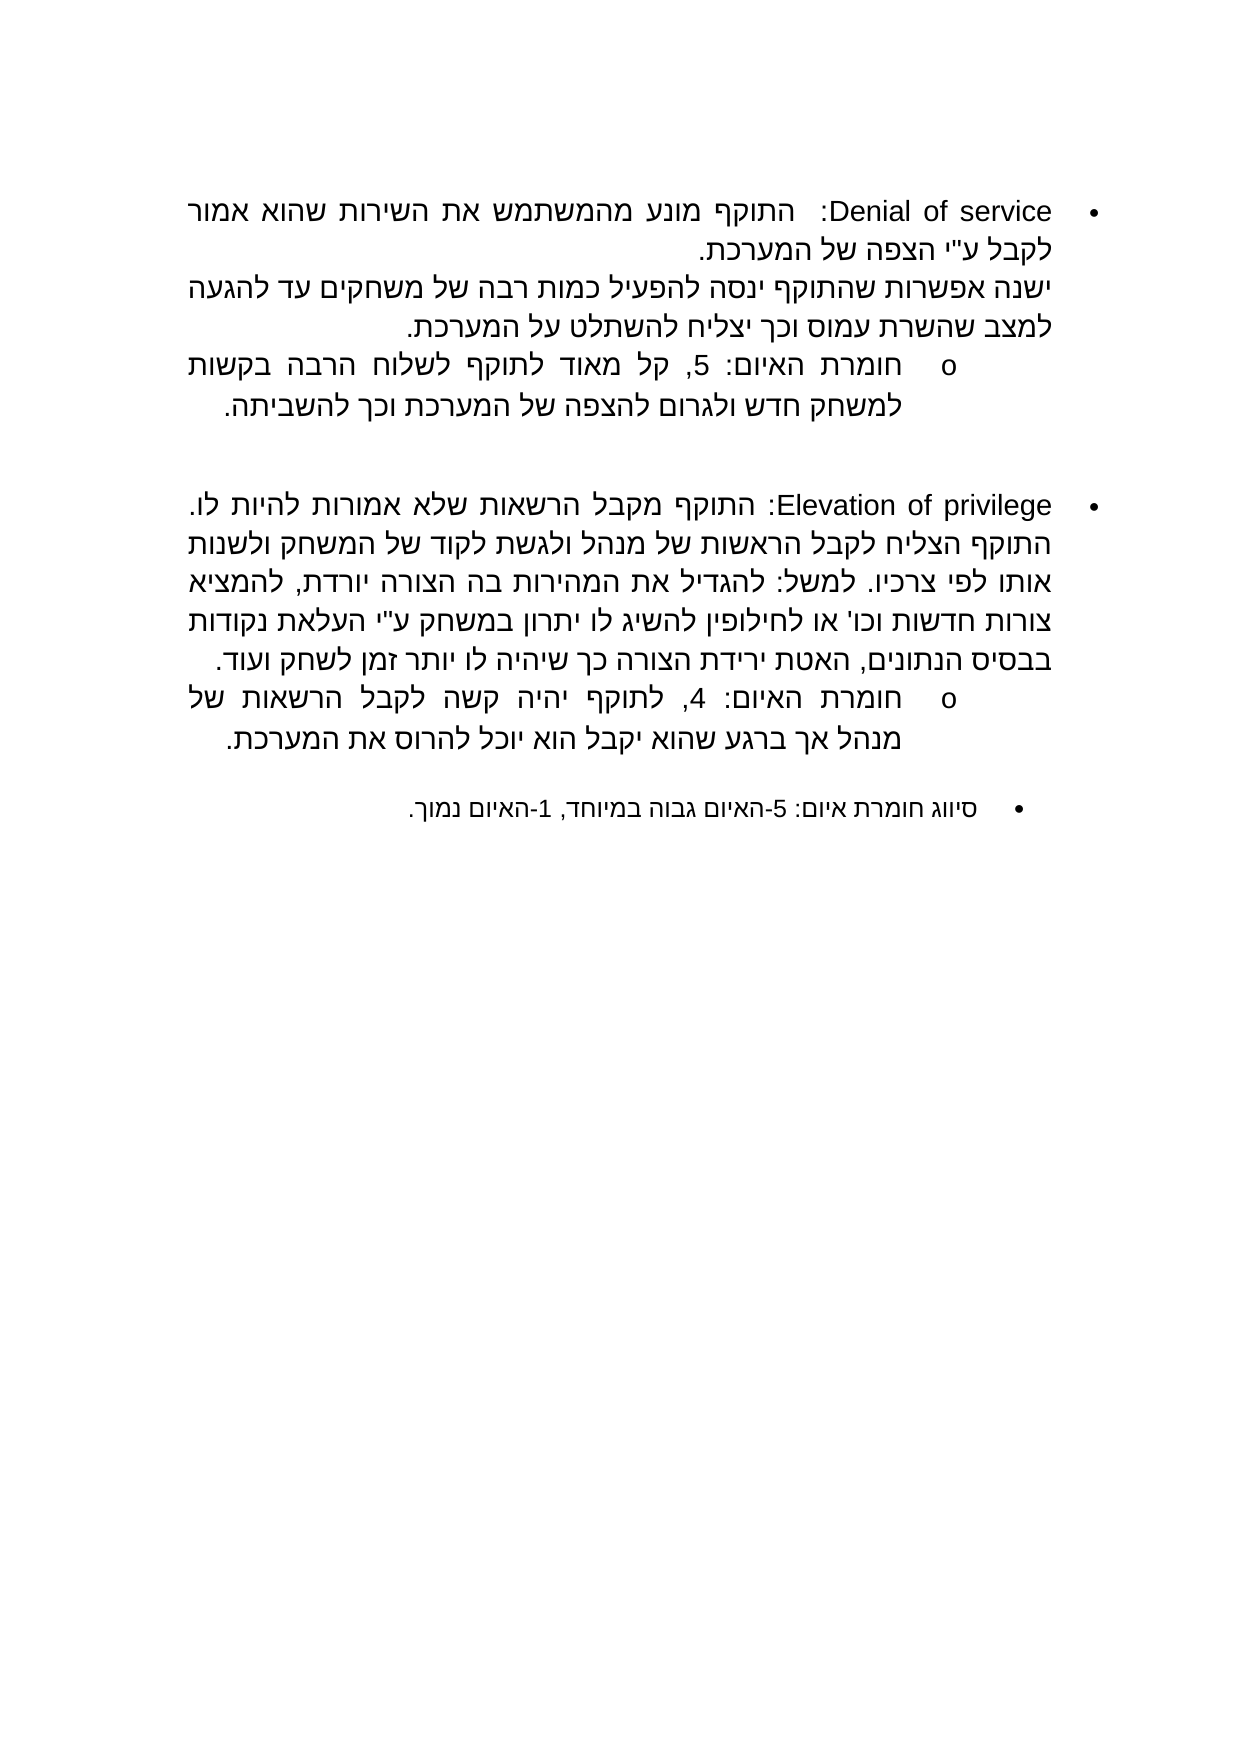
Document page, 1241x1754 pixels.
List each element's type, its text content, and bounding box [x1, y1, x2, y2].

list חומרת האיום: 4, לתוקף יהיה קשה לקבל הרשאות של מנהל אך ברגע שהוא יקבל הוא יוכל להרוס את המערכת. [187, 681, 940, 756]
list חומרת האיום: 5, קל מאוד לתוקף לשלוח הרבה בקשות למשחק חדש ולגרום להצפה של המערכת וכך להשביתה. [187, 348, 940, 423]
list סיווג חומרת איום: 5-האיום גבוה במיוחד, 1-האיום נמוך. [187, 794, 1015, 822]
list Elevation of privilege: התוקף מקבל הרשאות שלא אמורות להיות לו. התוקף הצליח לקבל הראשות של מנהל ולגשת לקוד של המשחק ולשנות אותו לפי צרכיו. למשל: להגדיל את המהירות בה הצורה יורדת, להמציא צורות חדשות וכו' או לחילופין להשיג לו יתרון במשחק ע"י העלאת נקודות בבסיס הנתונים, האטת ירידת הצורה כך שיהיה לו יותר זמן לשחק ועוד. [187, 488, 1090, 676]
list Denial of service: התוקף מונע מהמשתמש את השירות שהוא אמור לקבל ע"י הצפה של המערכת. [187, 194, 1090, 266]
list ישנה אפשרות שהתוקף ינסה להפעיל כמות רבה של משחקים עד להגעה למצב שהשרת עמוס וכך יצליח להשתלט על המערכת. [187, 271, 1053, 343]
